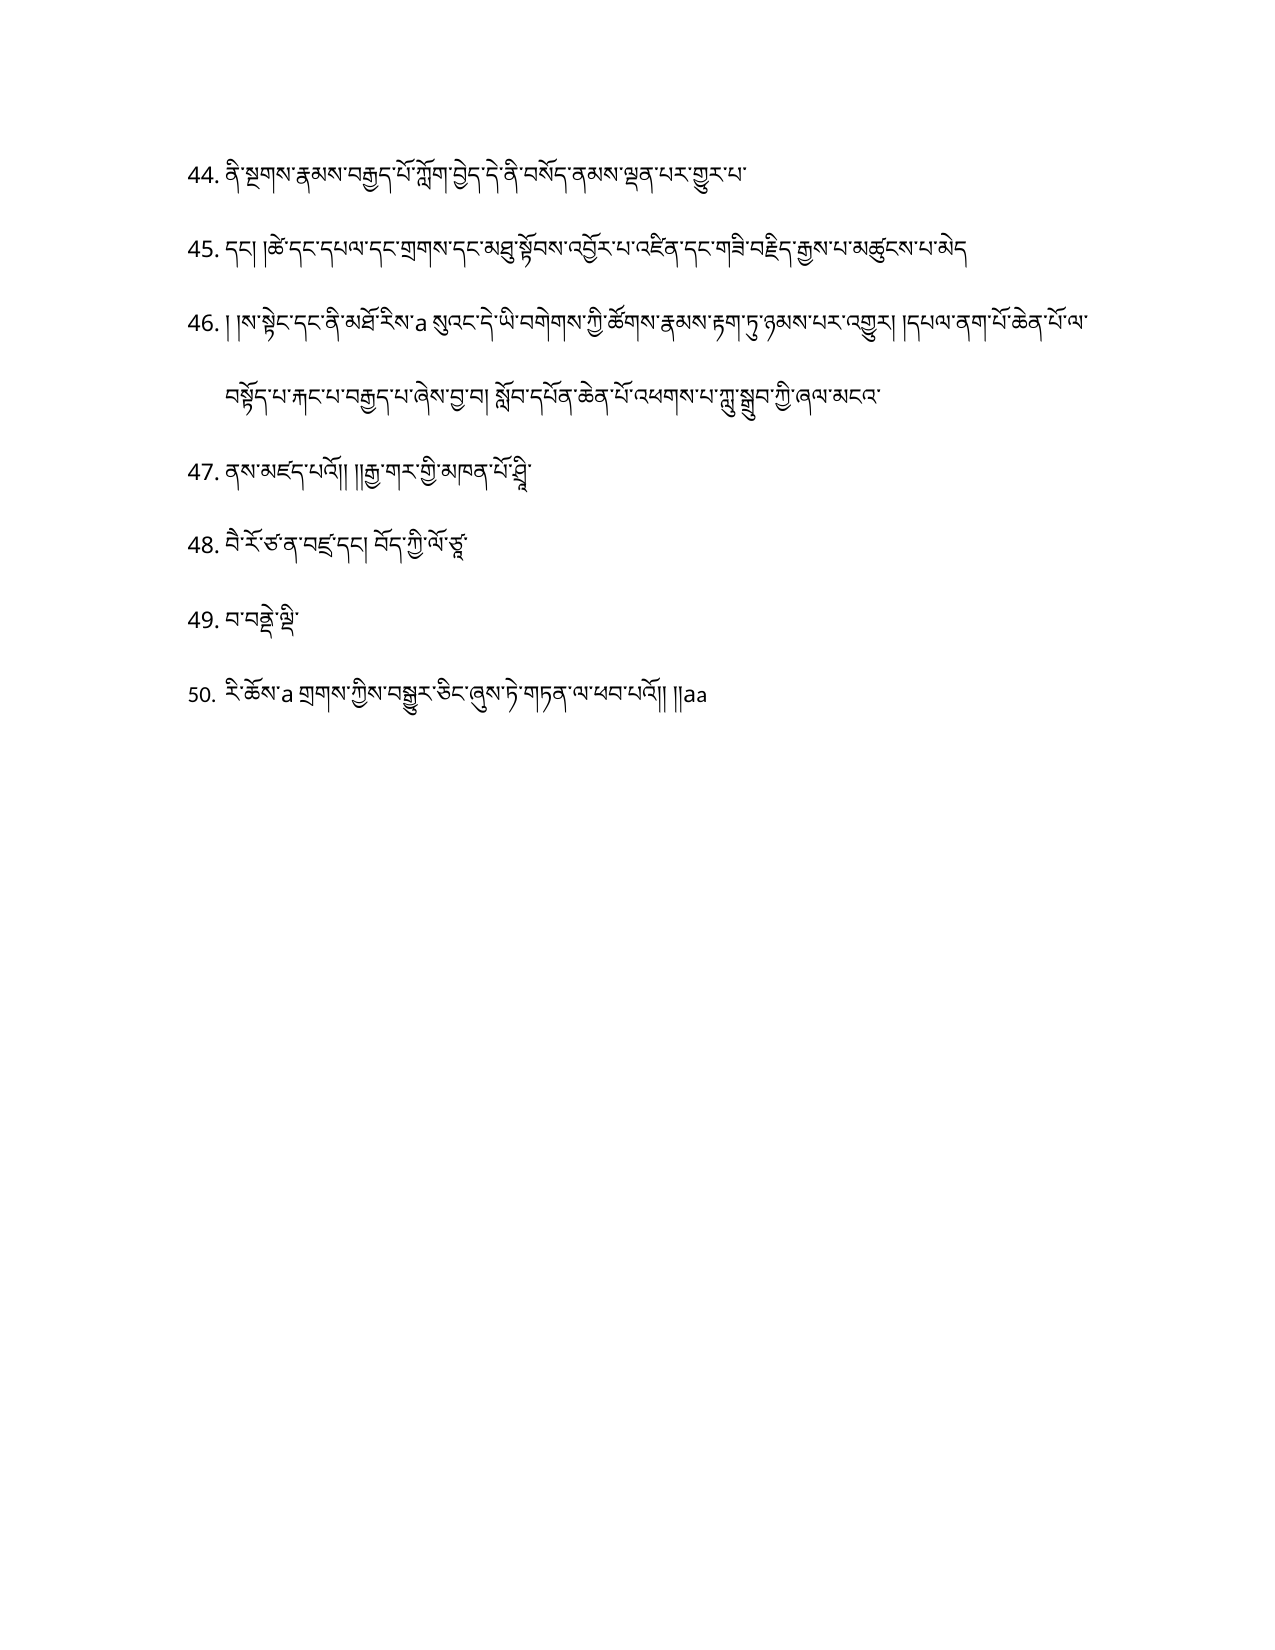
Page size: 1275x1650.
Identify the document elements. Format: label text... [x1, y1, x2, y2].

list རི་ཆོས་aགྲགས་ཀྱིས་བསྒྱུར་ཅིང་ཞུས་ཏེ་གཏན་ལ་ཕབ་པའོ།། །།aa [187, 668, 1125, 733]
list བ་བནྡེ་ལྡི་ [187, 594, 1125, 659]
list ། །ས་སྟེང་དང་ནི་མཐོ་རིས་aསུའང་དེ་ཡི་བགེགས་ཀྱི་ཚོགས་རྣམས་རྟག་ཏུ་ཉམས་པར་འགྱུར། །དཔལ་ནག་པོ་ཆེན་པོ་ལ་བསྟོད་པ་རྐང་པ་བརྒྱད་པ་ཞེས་བྱ་བ། སློབ་དཔོན་ཆེན་པོ་འཕགས་པ་ཀླུ་སྒྲུབ་ཀྱི་ཞལ་མངའ་ [187, 298, 1125, 437]
list ནས་མཛད་པའོ།། །།རྒྱ་གར་གྱི་མཁན་པོ་ཤྲཱི་ [187, 446, 1125, 511]
list བཻ་རོ་ཙ་ན་བཛྲ་དང། བོད་ཀྱི་ལོ་ཙཱ་ [187, 520, 1125, 585]
list དང། །ཚེ་དང་དཔལ་དང་གྲགས་དང་མཐུ་སྟོབས་འབྱོར་པ་འཛིན་དང་གཟི་བརྗིད་རྒྱས་པ་མཚུངས་པ་མེད [187, 224, 1125, 288]
list ནི་སྔགས་རྣམས་བརྒྱད་པོ་ཀློག་བྱེད་དེ་ནི་བསོད་ནམས་ལྡན་པར་གྱུར་པ་ [187, 150, 1125, 214]
